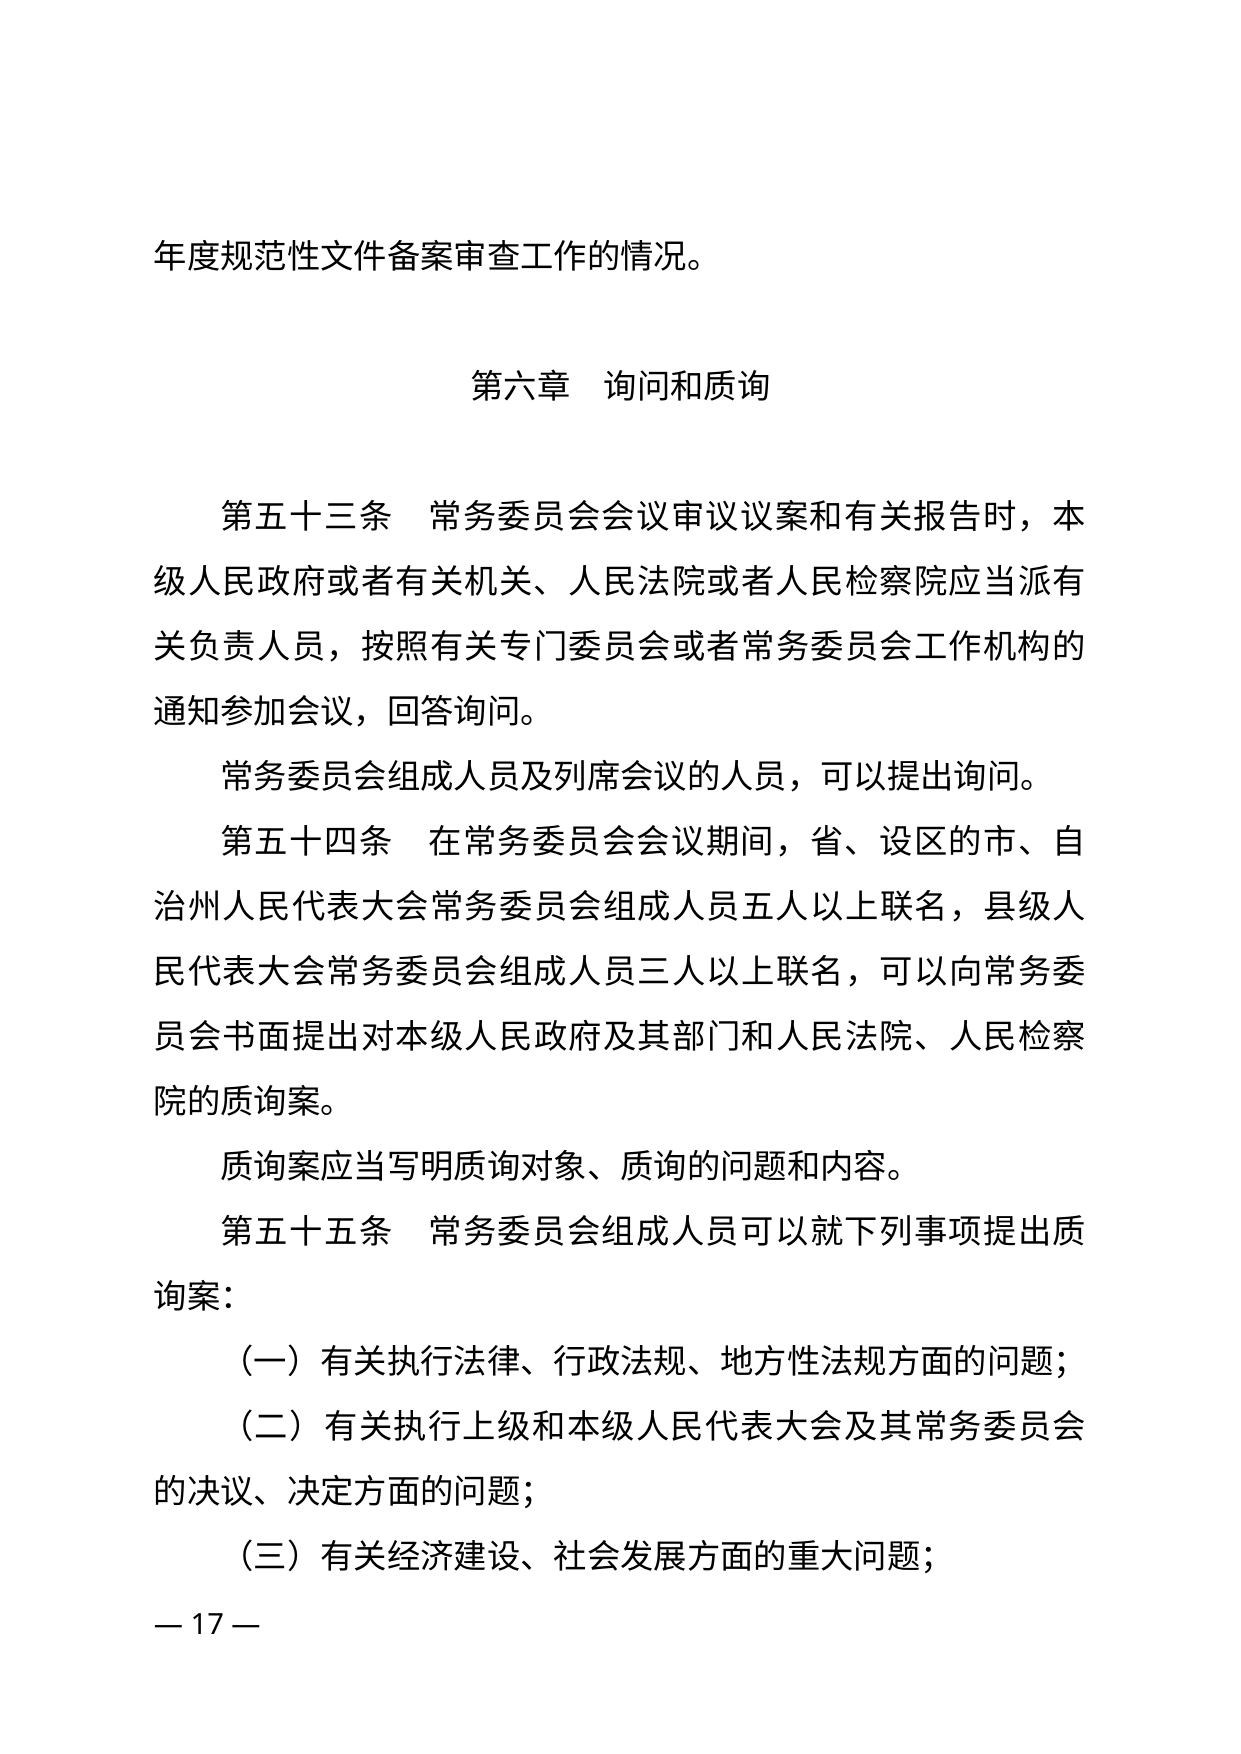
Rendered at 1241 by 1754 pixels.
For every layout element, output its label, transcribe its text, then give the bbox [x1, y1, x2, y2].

text （三）有关经济建设、社会发展方面的重大问题； [153, 1521, 1087, 1586]
text 质询案应当写明质询对象、质询的问题和内容。 [153, 1131, 1087, 1196]
text 常务委员会组成人员及列席会议的人员，可以提出询问。 [153, 741, 1087, 806]
text 第五十三条 常务委员会会议审议议案和有关报告时，本级人民政府或者有关机关、人民法院或者人民检察院应当派有关负责人员，按照有关专门委员会或者常务委员会工作机构的通知参加会议，回答询问。 [153, 481, 1087, 741]
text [153, 221, 1087, 286]
subtitle 第六章 询问和质询 [153, 351, 1087, 416]
text （一）有关执行法律、行政法规、地方性法规方面的问题； [153, 1326, 1087, 1391]
text 第五十五条 常务委员会组成人员可以就下列事项提出质询案： [153, 1196, 1087, 1326]
text （二）有关执行上级和本级人民代表大会及其常务委员会的决议、决定方面的问题； [153, 1391, 1087, 1521]
text 第五十四条 在常务委员会会议期间，省、设区的市、自治州人民代表大会常务委员会组成人员五人以上联名，县级人民代表大会常务委员会组成人员三人以上联名，可以向常务委员会书面提出对本级人民政府及其部门和人民法院、人民检察院的质询案。 [153, 806, 1087, 1131]
